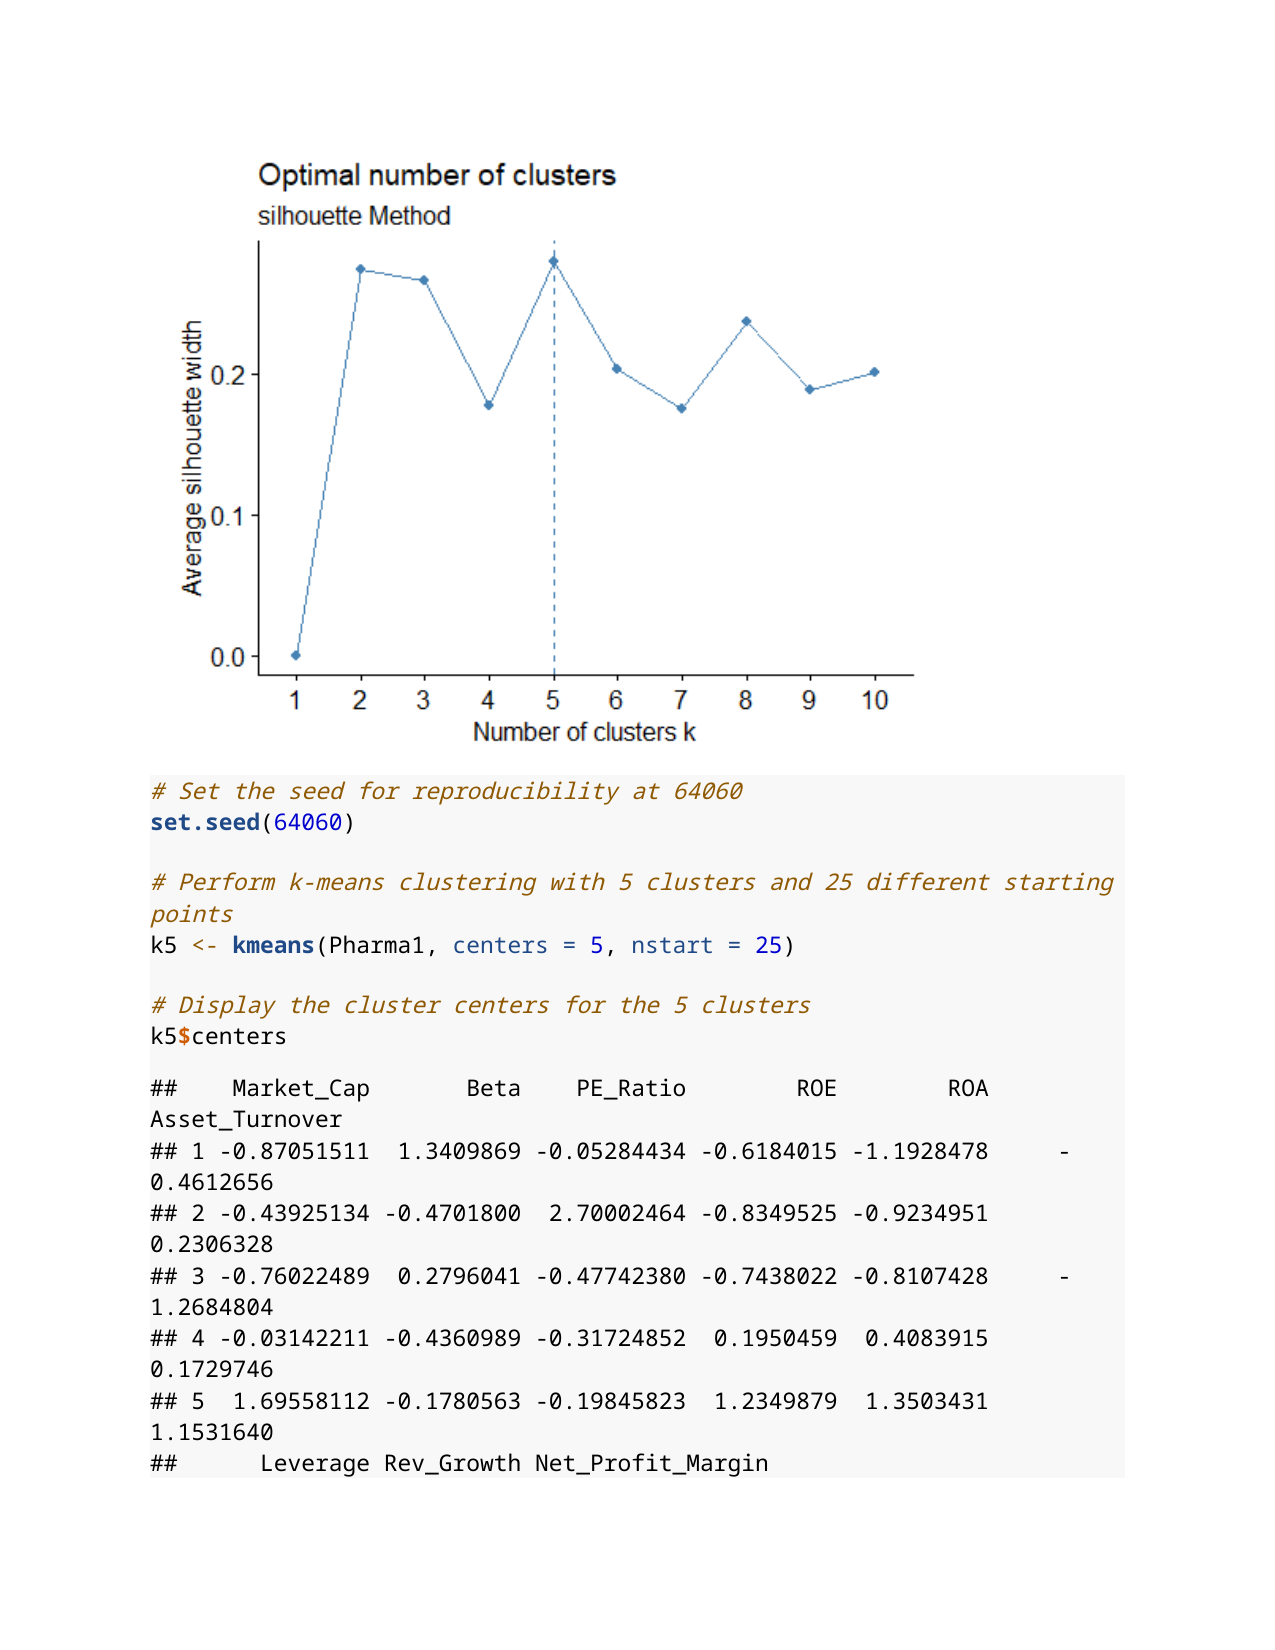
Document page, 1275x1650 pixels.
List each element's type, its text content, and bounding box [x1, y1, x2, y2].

picture [168, 150, 927, 757]
text # Set the seed for reproducibility at 64060 set.seed(64060) # Perform k-means clustering with 5 clusters and 25 different starting points k5 <- kmeans(Pharma1, centers = 5, nstart = 25) # Display the cluster centers for the 5 clusters k5$centers [150, 775, 1125, 1051]
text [150, 1072, 1125, 1478]
